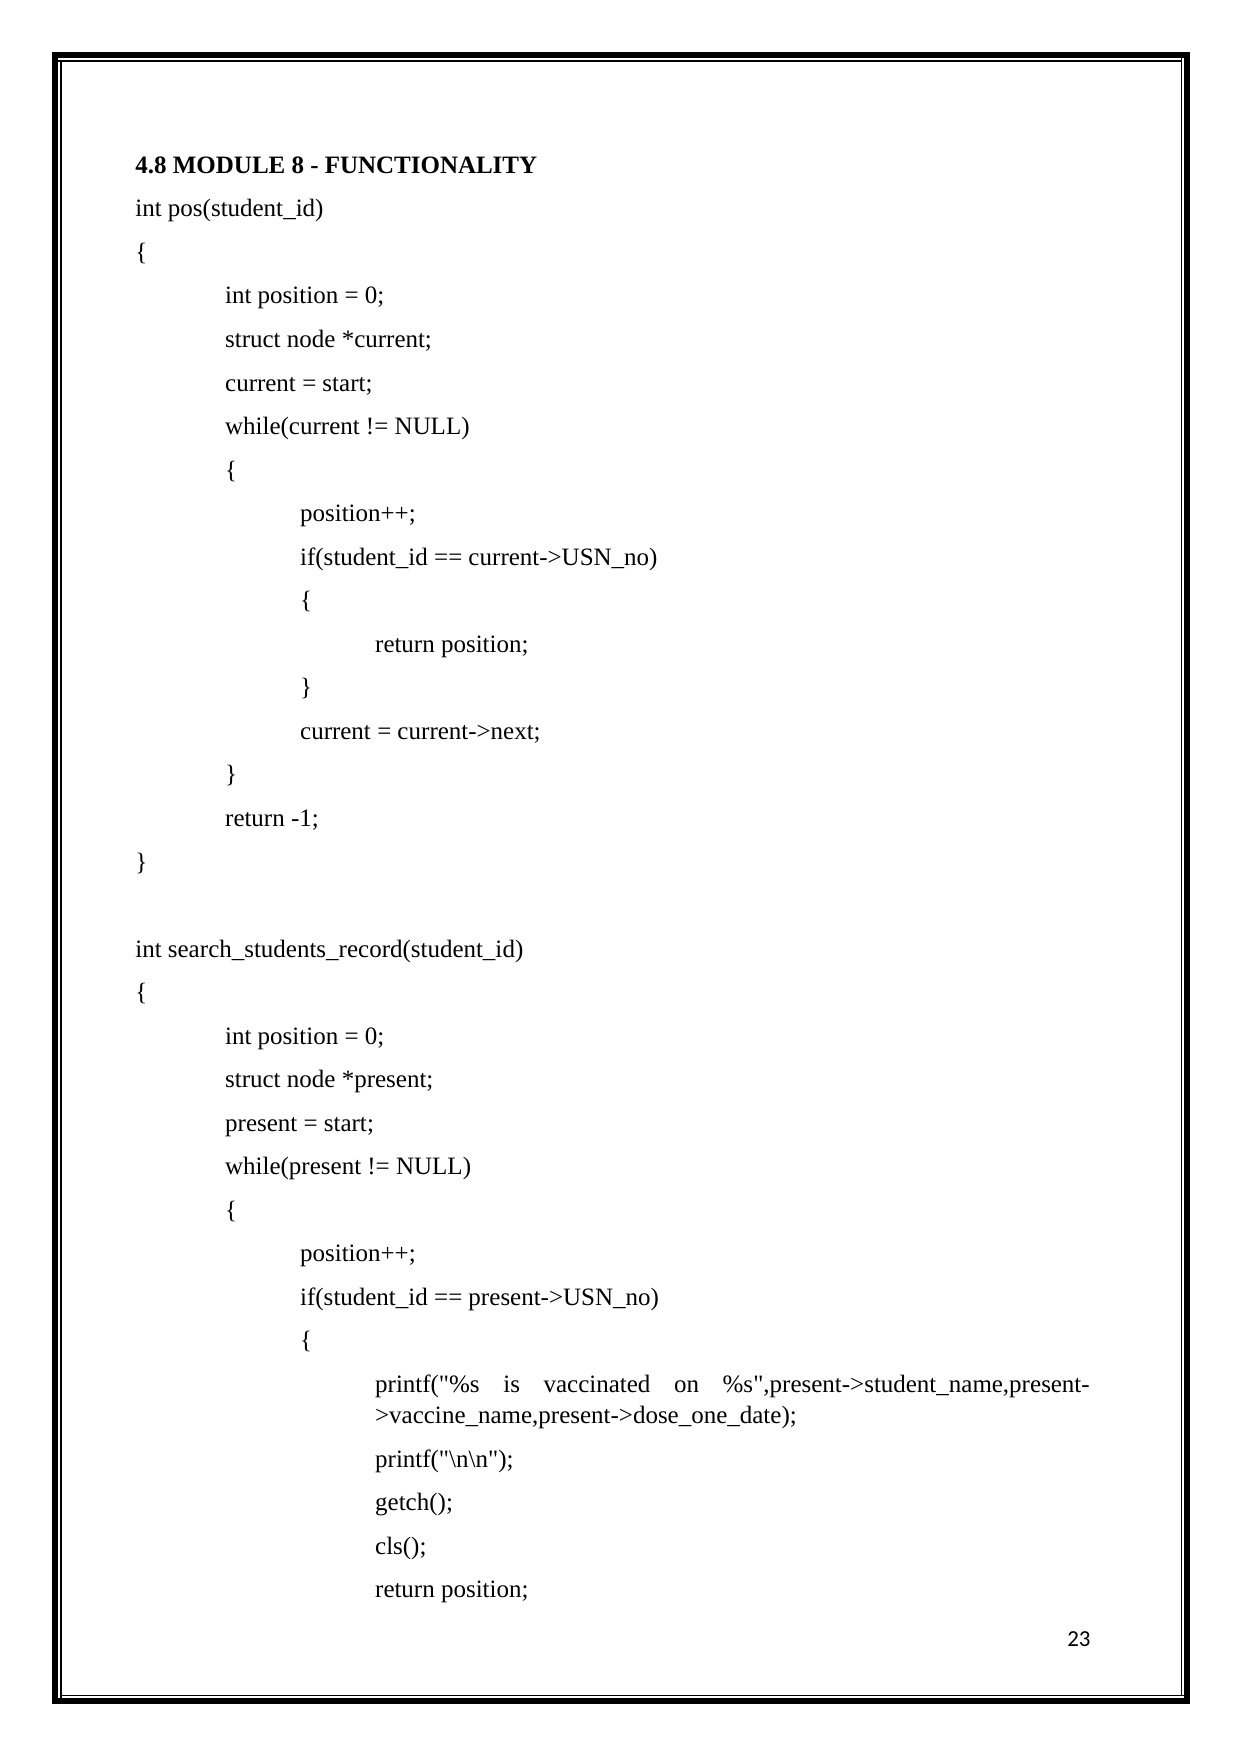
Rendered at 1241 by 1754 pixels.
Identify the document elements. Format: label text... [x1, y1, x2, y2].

text present = start; [225, 1108, 1090, 1137]
text current = current->next; [285, 716, 1090, 745]
text } [135, 759, 1090, 788]
text printf("\n\n"); [285, 1444, 1090, 1472]
text return -1; [135, 803, 1090, 832]
text int search_students_record(student_id) [135, 934, 1090, 962]
text return position; [285, 1574, 1090, 1603]
text while(present != NULL) [225, 1151, 1090, 1180]
text { [210, 585, 1090, 614]
text cls(); [285, 1531, 1090, 1559]
text { [135, 237, 1090, 266]
text if(student_id == current->USN_no) [300, 542, 1090, 571]
text if(student_id == present->USN_no) [210, 1282, 1090, 1311]
text } [135, 847, 1090, 875]
text struct node *current; [225, 324, 1090, 353]
text current = start; [225, 368, 1090, 396]
text { [135, 977, 1090, 1006]
text int pos(student_id) [135, 193, 1090, 222]
text printf("%s is vaccinated on %s",present->student_name,present->vaccine_name,present->dose_one_date); [375, 1369, 1090, 1429]
text position++; [210, 1238, 1090, 1267]
text struct node *present; [225, 1064, 1090, 1093]
text return position; [285, 629, 1090, 658]
text position++; [300, 498, 1090, 527]
text getch(); [285, 1487, 1090, 1516]
text while(current != NULL) [225, 411, 1090, 440]
text int position = 0; [225, 281, 1090, 309]
text { [135, 1195, 1090, 1224]
text } [210, 672, 1090, 701]
text int position = 0; [225, 1021, 1090, 1049]
text { [210, 1326, 1090, 1354]
text { [135, 455, 1090, 483]
text 4.8 MODULE 8 - FUNCTIONALITY [135, 150, 1090, 179]
